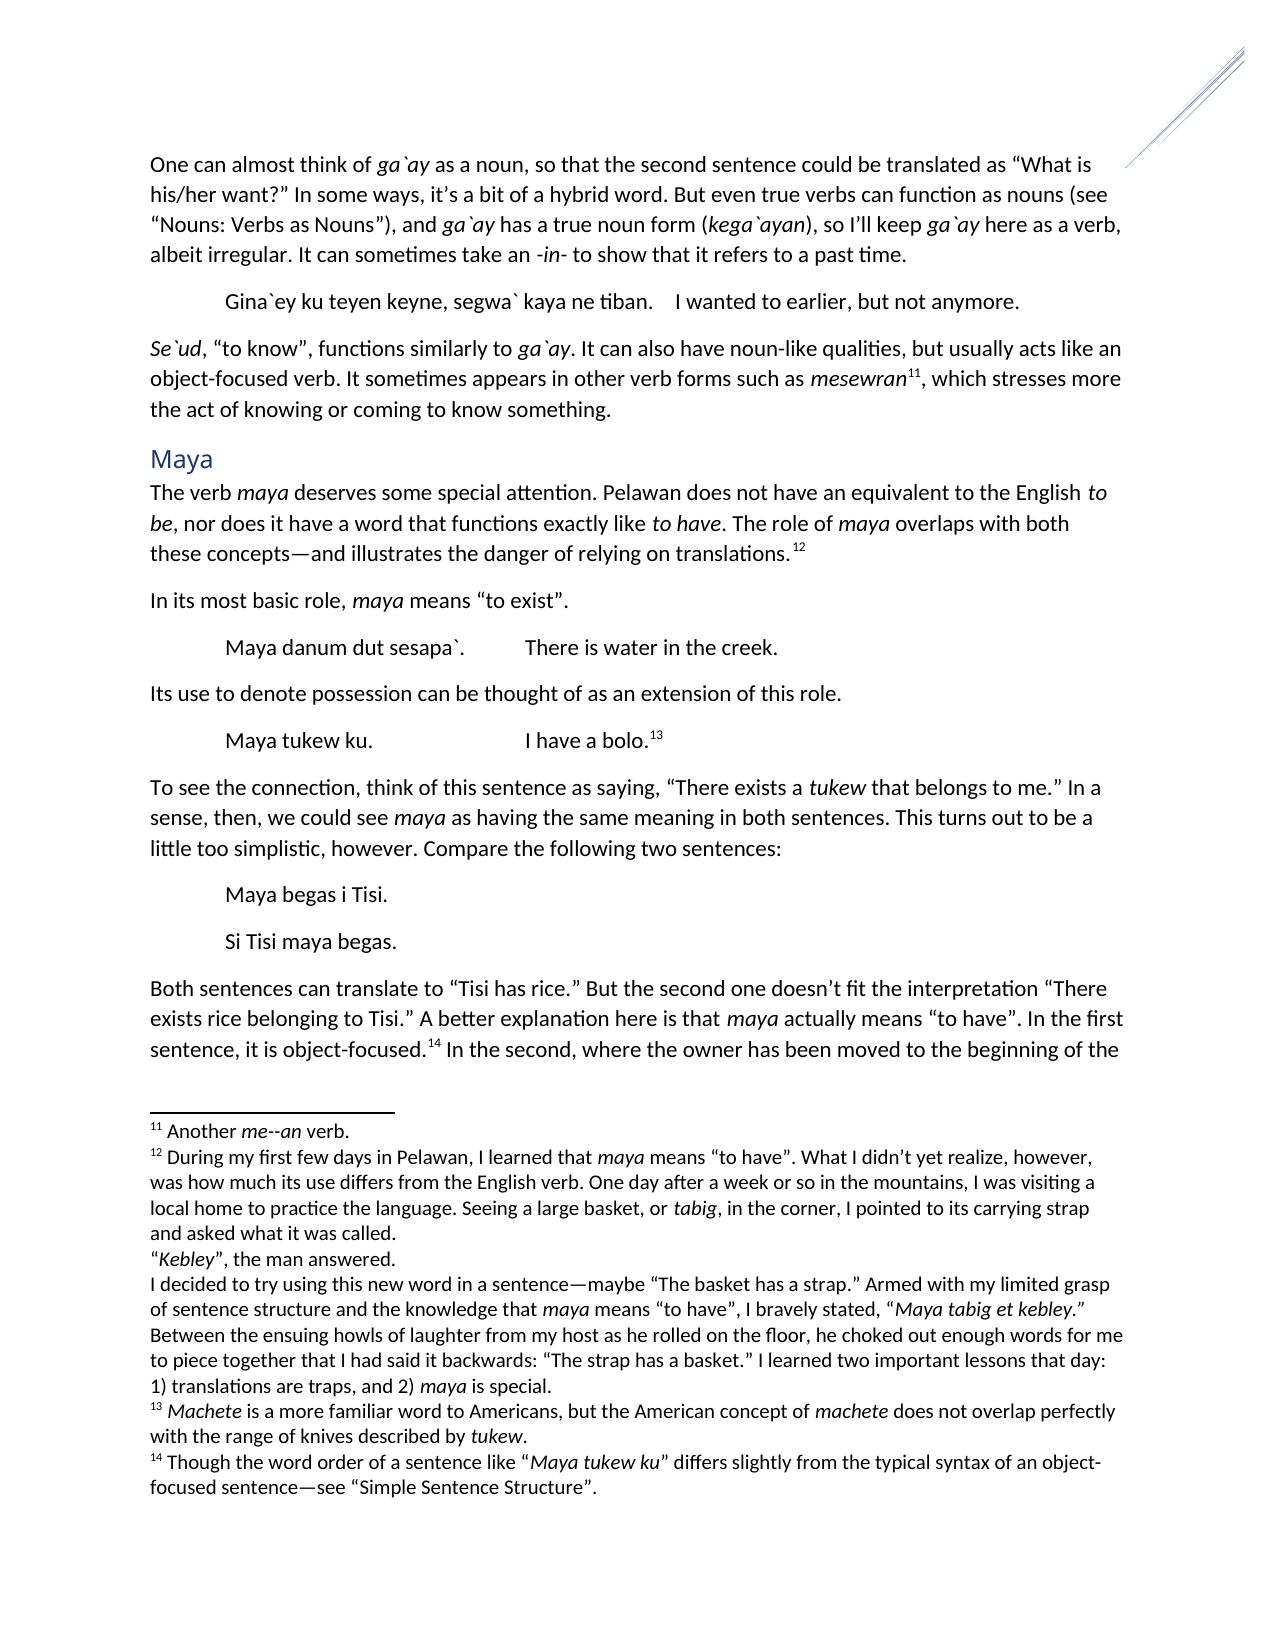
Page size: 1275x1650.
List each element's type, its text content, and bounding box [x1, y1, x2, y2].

text Maya danum dut sesapa`. There is water in the creek. [225, 633, 1125, 661]
text Maya tukew ku. I have a bolo. [225, 726, 1125, 754]
text The verb maya deserves some special attention. Pelawan does not have an equivalent to the English to be, nor does it have a word that functions exactly like to have. The role of maya overlaps with both these concepts—and illustrates the danger of relying on translations. [150, 478, 1125, 567]
text In its most basic role, maya means “to exist”. [150, 586, 1125, 614]
subtitle Maya [150, 442, 1125, 476]
text To see the connection, think of this sentence as saying, “There exists a tukew that belongs to me.” In a sense, then, we could see maya as having the same meaning in both sentences. This turns out to be a little too simplistic, however. Compare the following two sentences: [150, 773, 1125, 862]
text Se`ud, “to know”, functions similarly to ga`ay. It can also have noun-like qualities, but usually acts like an object-focused verb. It sometimes appears in other verb forms such as mesewran, which stresses more the act of knowing or coming to know something. [150, 334, 1125, 423]
text Gina`ey ku teyen keyne, segwa` kaya ne tiban. I wanted to earlier, but not anymore. [225, 287, 1125, 316]
text Its use to denote possession can be thought of as an extension of this role. [150, 679, 1125, 707]
text Both sentences can translate to “Tisi has rice.” But the second one doesn’t fit the interpretation “There exists rice belonging to Tisi.” A better explanation here is that maya actually means “to have”. In the first sentence, it is object-focused. In the second, where the owner has been moved to the beginning of the sentence for emphasis, maya has somewhat of a dual focus—on both the possessor and the thing possessed. [150, 974, 1125, 1063]
text Maya begas i Tisi. [225, 881, 1125, 908]
text One can almost think of ga`ay as a noun, so that the second sentence could be translated as “What is his/her want?” In some ways, it’s a bit of a hybrid word. But even true verbs can function as nouns (see “Nouns: Verbs as Nouns”), and ga`ay has a true noun form (kega`ayan), so I’ll keep ga`ay here as a verb, albeit irregular. It can sometimes take an -in- to show that it refers to a past time. [150, 150, 1125, 269]
text Si Tisi maya begas. [225, 927, 1125, 955]
